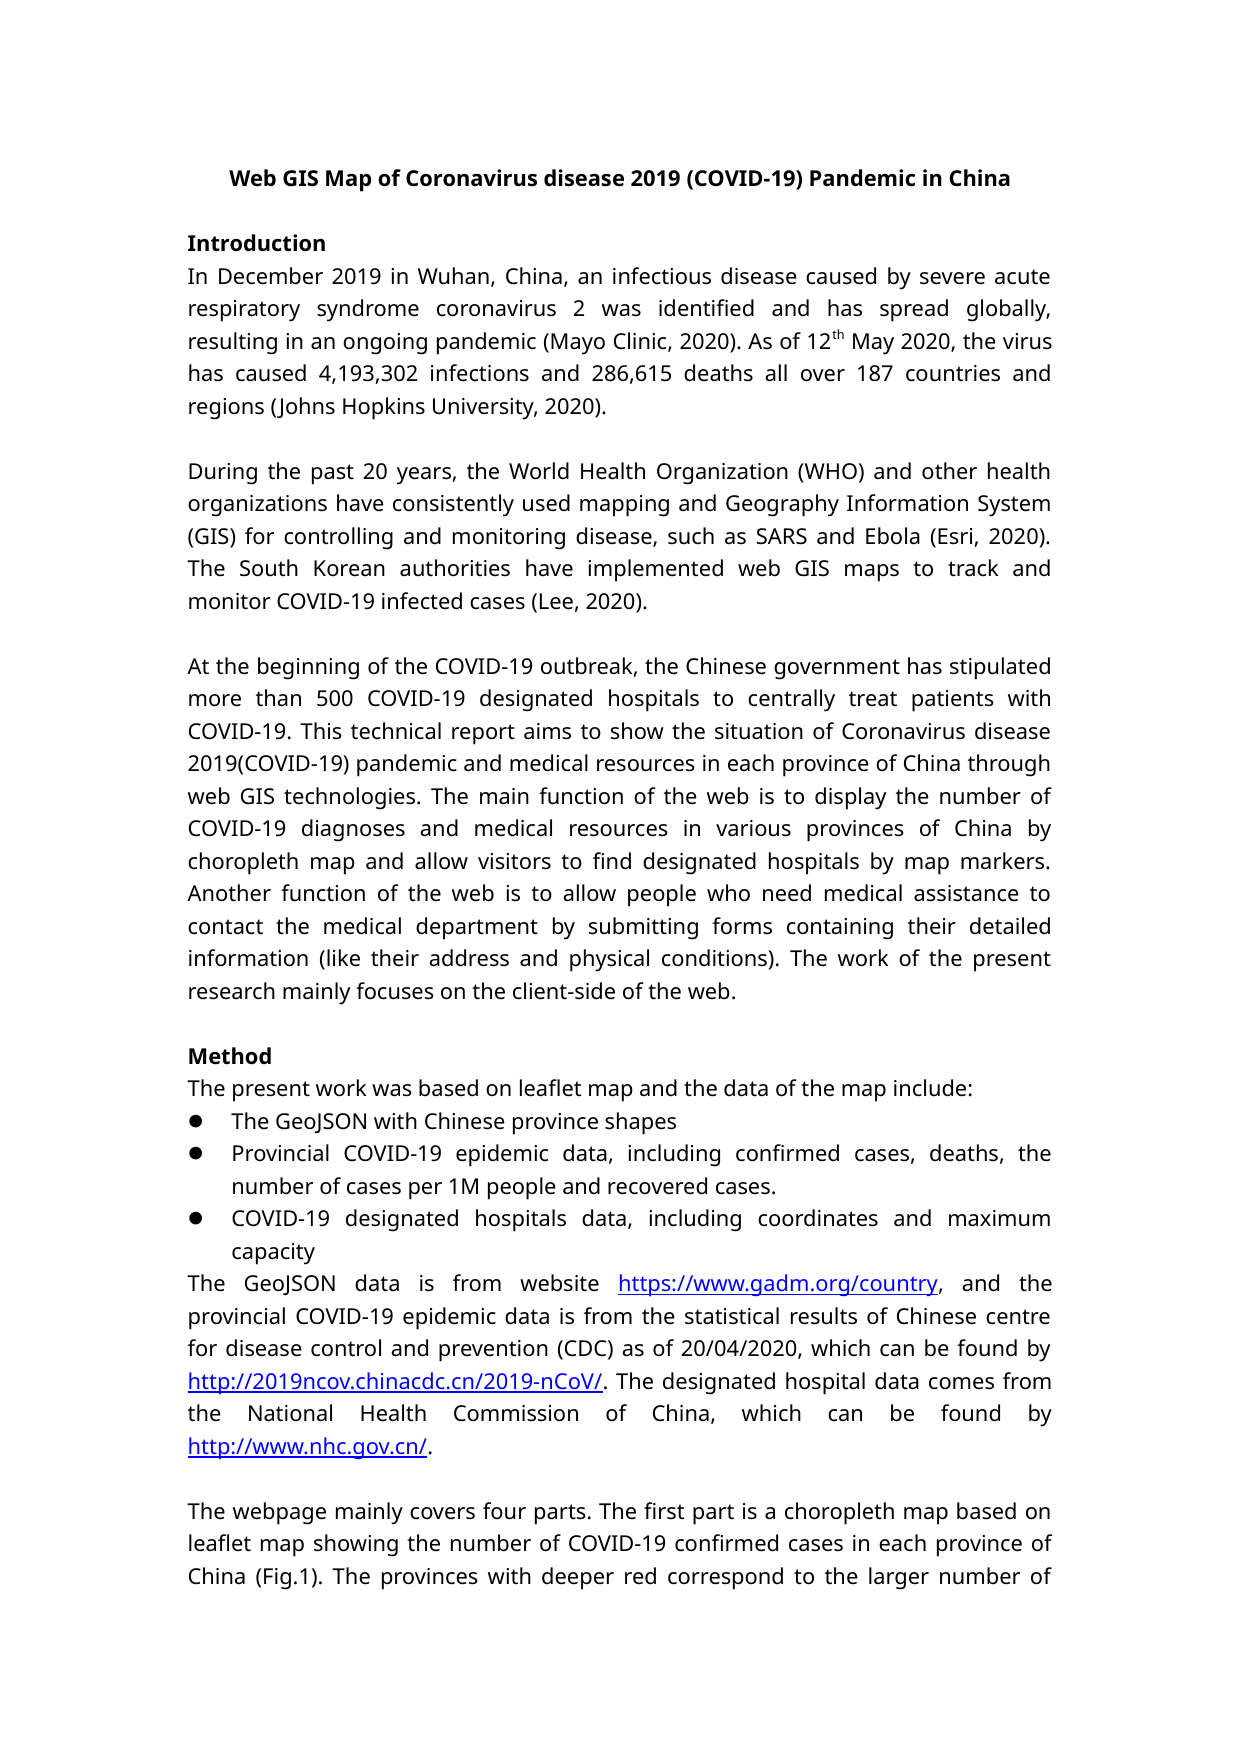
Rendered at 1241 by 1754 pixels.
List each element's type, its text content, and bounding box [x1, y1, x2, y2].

text The present work was based on leaflet map and the data of the map include: [187, 1072, 1053, 1104]
text Method [187, 1039, 1053, 1072]
text Web GIS Map of Coronavirus disease 2019 (COVID-19) Pandemic in China [187, 162, 1053, 194]
list The GeoJSON with Chinese province shapes [187, 1104, 1053, 1137]
list Provincial COVID-19 epidemic data, including confirmed cases, deaths, the number of cases per 1M people and recovered cases. [187, 1137, 1053, 1202]
text During the past 20 years, the World Health Organization (WHO) and other health organizations have consistently used mapping and Geography Information System (GIS) for controlling and monitoring disease, such as SARS and Ebola (Esri, 2020). The South Korean authorities have implemented web GIS maps to track and monitor COVID-19 infected cases (Lee, 2020). [187, 454, 1053, 617]
text The GeoJSON data is from website https://www.gadm.org/country, and the provincial COVID-19 epidemic data is from the statistical results of Chinese centre for disease control and prevention (CDC) as of 20/04/2020, which can be found by http://2019ncov.chinacdc.cn/2019-nCoV/. The designated hospital data comes from the National Health Commission of China, which can be found by http://www.nhc.gov.cn/. [187, 1267, 1053, 1462]
list COVID-19 designated hospitals data, including coordinates and maximum capacity [187, 1202, 1053, 1267]
text Introduction [187, 227, 1053, 259]
text At the beginning of the COVID-19 outbreak, the Chinese government has stipulated more than 500 COVID-19 designated hospitals to centrally treat patients with COVID-19. This technical report aims to show the situation of Coronavirus disease 2019(COVID-19) pandemic and medical resources in each province of China through web GIS technologies. The main function of the web is to display the number of COVID-19 diagnoses and medical resources in various provinces of China by choropleth map and allow visitors to find designated hospitals by map markers. Another function of the web is to allow people who need medical assistance to contact the medical department by submitting forms containing their detailed information (like their address and physical conditions). The work of the present research mainly focuses on the client-side of the web. [187, 649, 1053, 1007]
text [187, 1494, 1053, 1592]
text In December 2019 in Wuhan, China, an infectious disease caused by severe acute respiratory syndrome coronavirus 2 was identified and has spread globally, resulting in an ongoing pandemic (Mayo Clinic, 2020). As of 12th May 2020, the virus has caused 4,193,302 infections and 286,615 deaths all over 187 countries and regions (Johns Hopkins University, 2020). [187, 259, 1053, 422]
